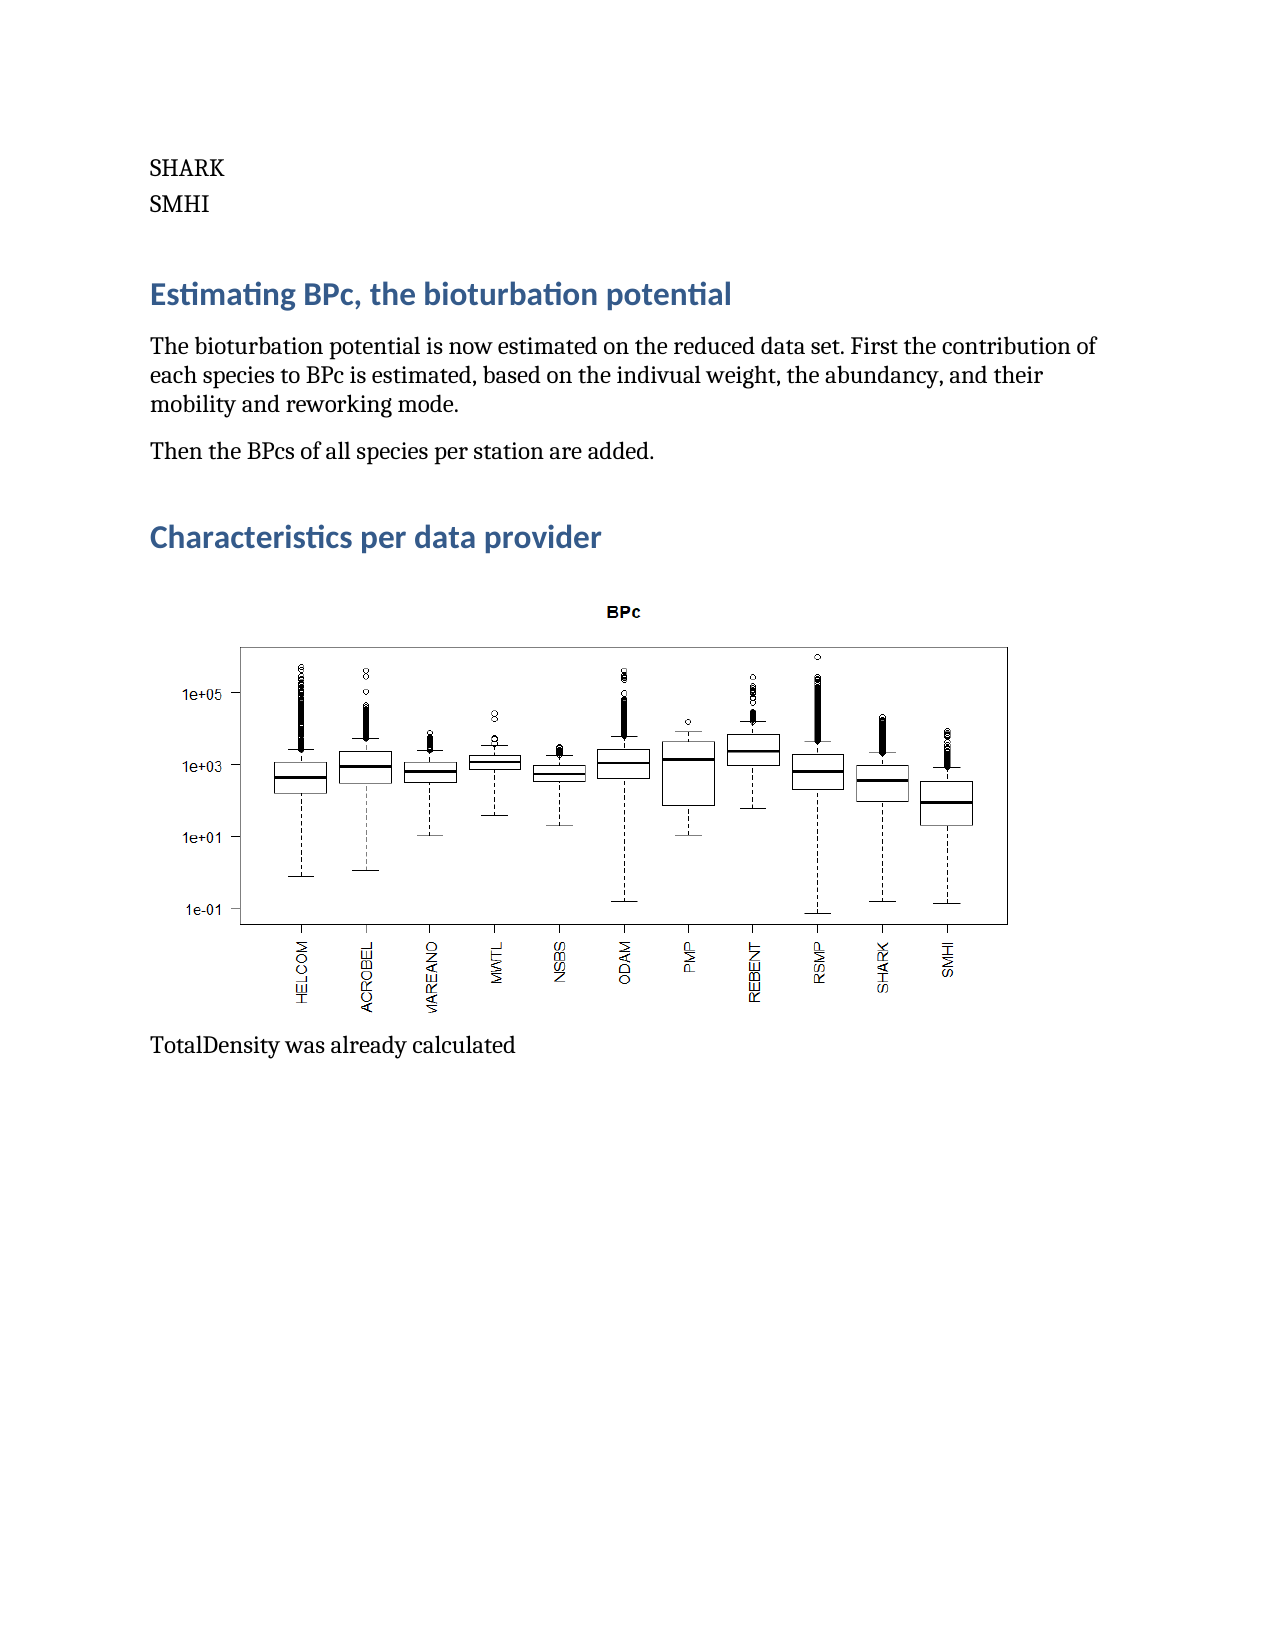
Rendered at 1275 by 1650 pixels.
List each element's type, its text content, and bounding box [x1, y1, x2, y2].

subtitle Estimating BPc, the bioturbation potential [150, 272, 1125, 313]
table_cell SHARK [139, 150, 1275, 186]
subtitle Characteristics per data provider [150, 516, 1125, 556]
text Then the BPcs of all species per station are added. [150, 437, 1125, 466]
text TotalDensity was already calculated [150, 1031, 1125, 1060]
text The bioturbation potential is now estimated on the reduced data set. First the contribution of each species to BPc is estimated, based on the indivual weight, the abundancy, and their mobility and reworking mode. [150, 332, 1125, 418]
picture [168, 575, 1044, 1013]
table_cell SMHI [139, 186, 1275, 222]
